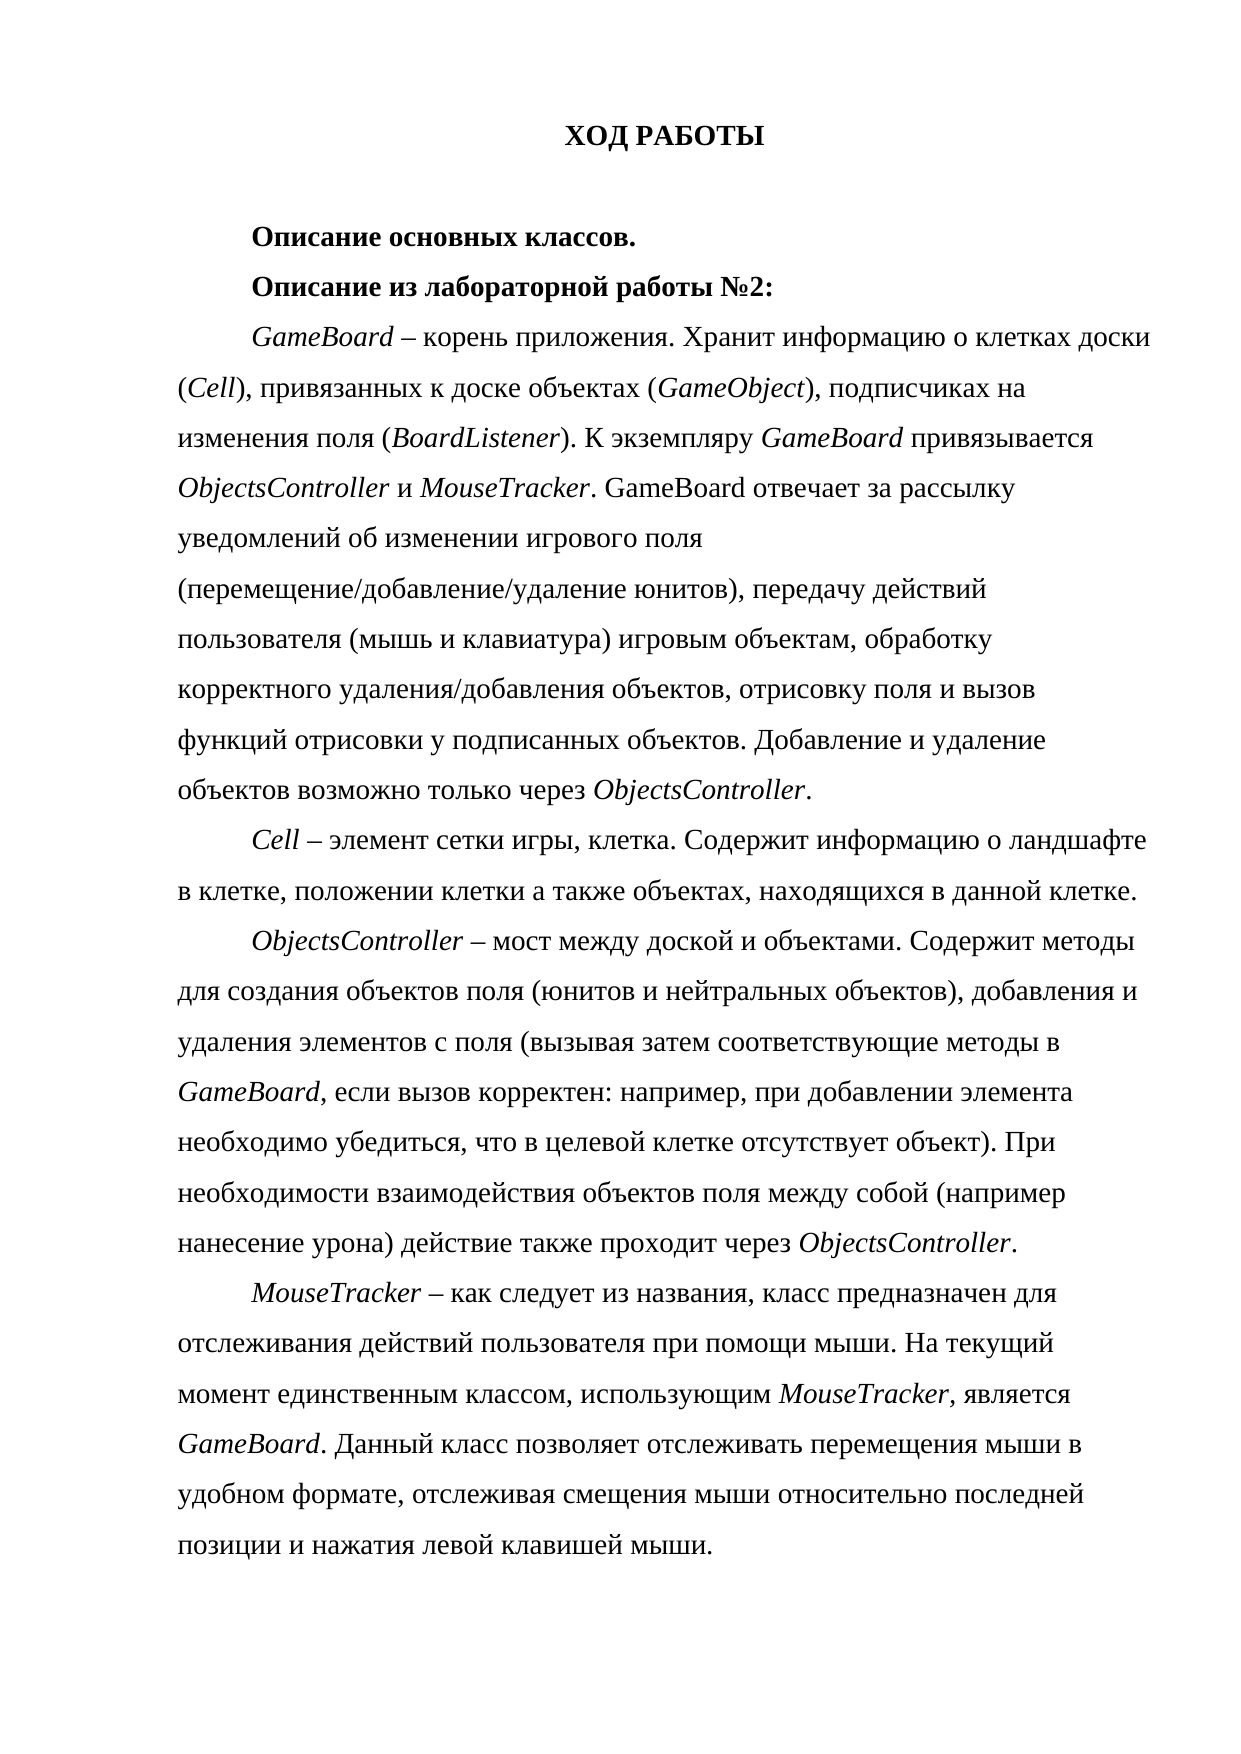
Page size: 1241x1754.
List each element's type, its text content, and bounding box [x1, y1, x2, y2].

text Cell – элемент сетки игры, клетка. Содержит информацию о ландшафте в клетке, положении клетки а также объектах, находящихся в данной клетке. [177, 822, 1152, 906]
text ObjectsController – мост между доской и объектами. Содержит методы для создания объектов поля (юнитов и нейтральных объектов), добавления и удаления элементов с поля (вызывая затем соответствующие методы в GameBoard, если вызов корректен: например, при добавлении элемента необходимо убедиться, что в целевой клетке отсутствует объект). При необходимости взаимодействия объектов поля между собой (например нанесение урона) действие также проходит через ObjectsController. [177, 923, 1152, 1258]
text GameBoard – корень приложения. Хранит информацию о клетках доски (Cell), привязанных к доске объектах (GameObject), подписчиках на изменения поля (BoardListener). К экземпляру GameBoard привязывается ObjectsController и MouseTracker. GameBoard отвечает за рассылку уведомлений об изменении игрового поля (перемещение/добавление/удаление юнитов), передачу действий пользователя (мышь и клавиатура) игровым объектам, обработку корректного удаления/добавления объектов, отрисовку поля и вызов функций отрисовки у подписанных объектов. Добавление и удаление объектов возможно только через ObjectsController. [177, 319, 1152, 806]
text Описание из лабораторной работы №2: [177, 269, 1152, 303]
text MouseTracker – как следует из названия, класс предназначен для отслеживания действий пользователя при помощи мыши. На текущий момент единственным классом, использующим MouseTracker, является GameBoard. Данный класс позволяет отслеживать перемещения мыши в удобном формате, отслеживая смещения мыши относительно последней позиции и нажатия левой клавишей мыши. [177, 1275, 1152, 1560]
text Описание основных классов. [177, 219, 1152, 252]
subtitle Ход работы [177, 118, 1152, 152]
